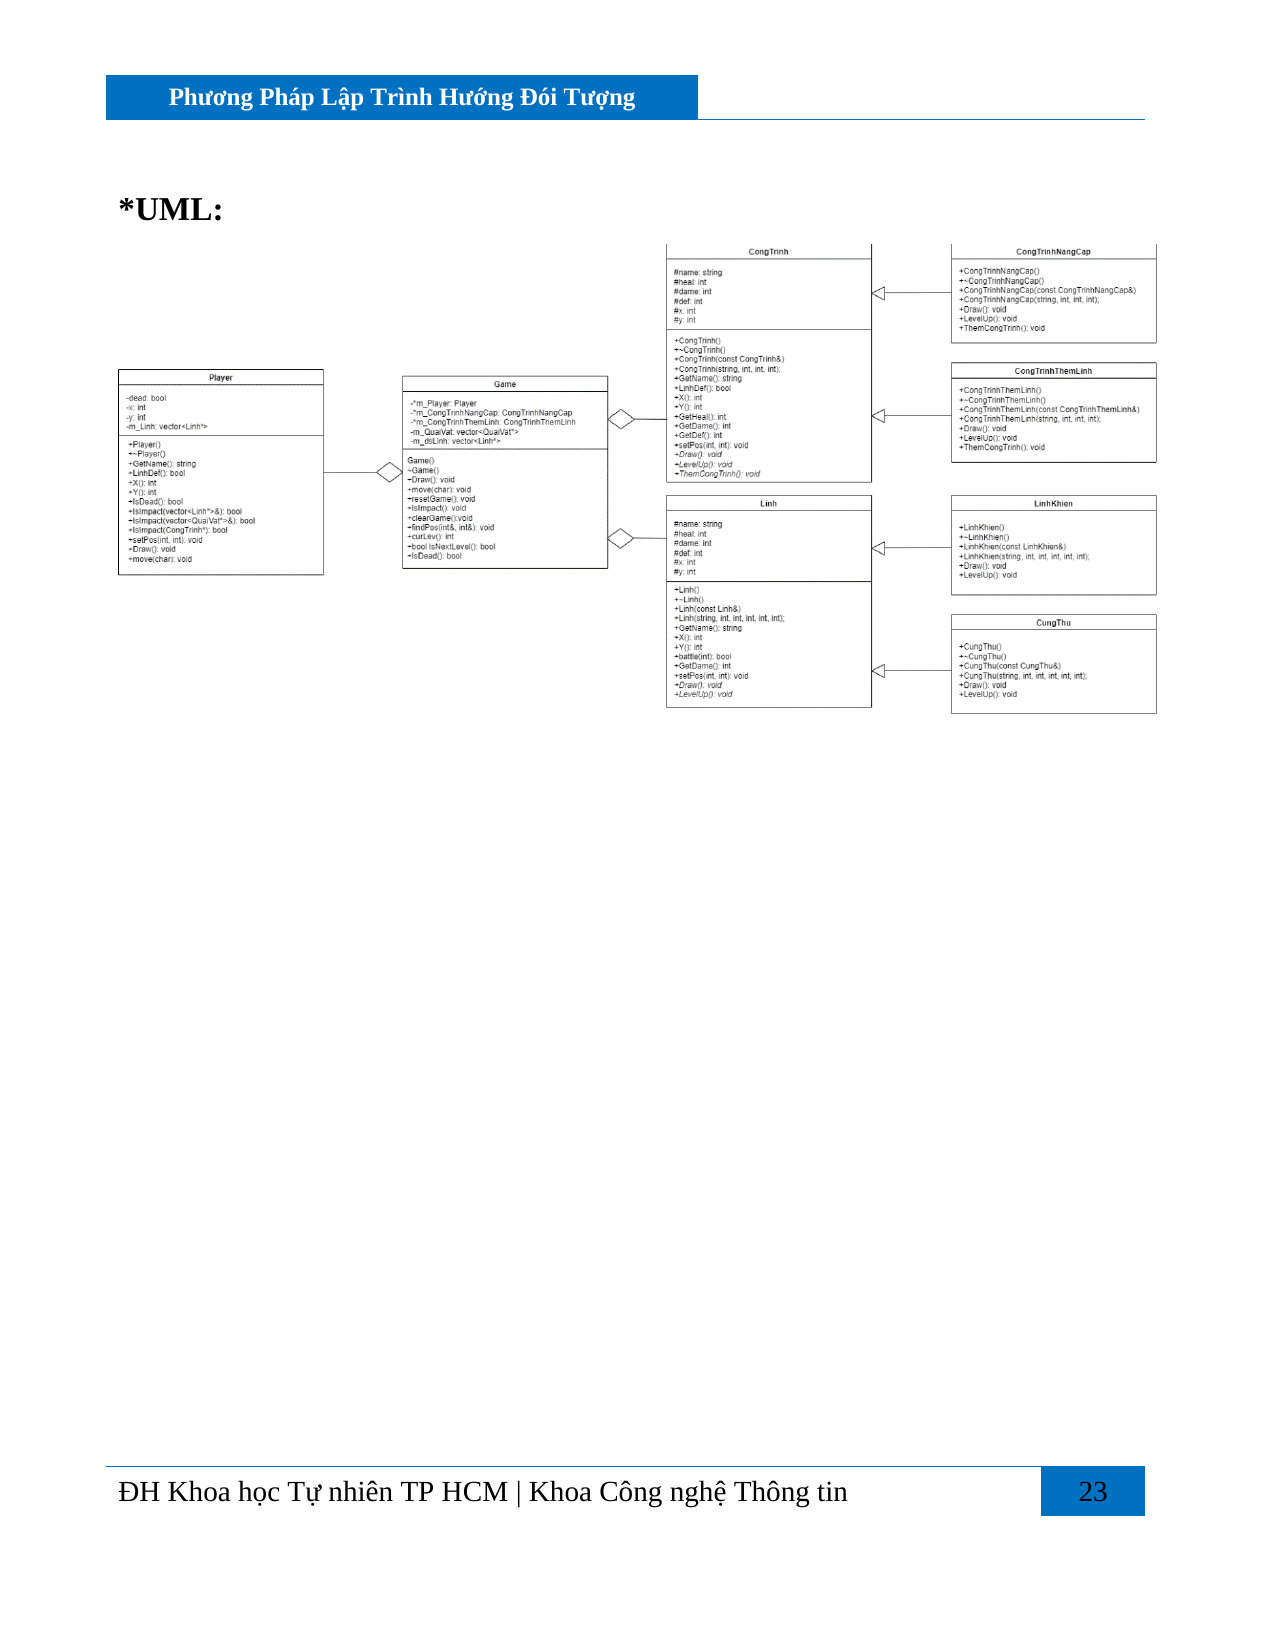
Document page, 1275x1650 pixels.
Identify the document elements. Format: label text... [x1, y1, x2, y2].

picture [118, 244, 1157, 714]
subtitle *UML: [118, 189, 1157, 228]
